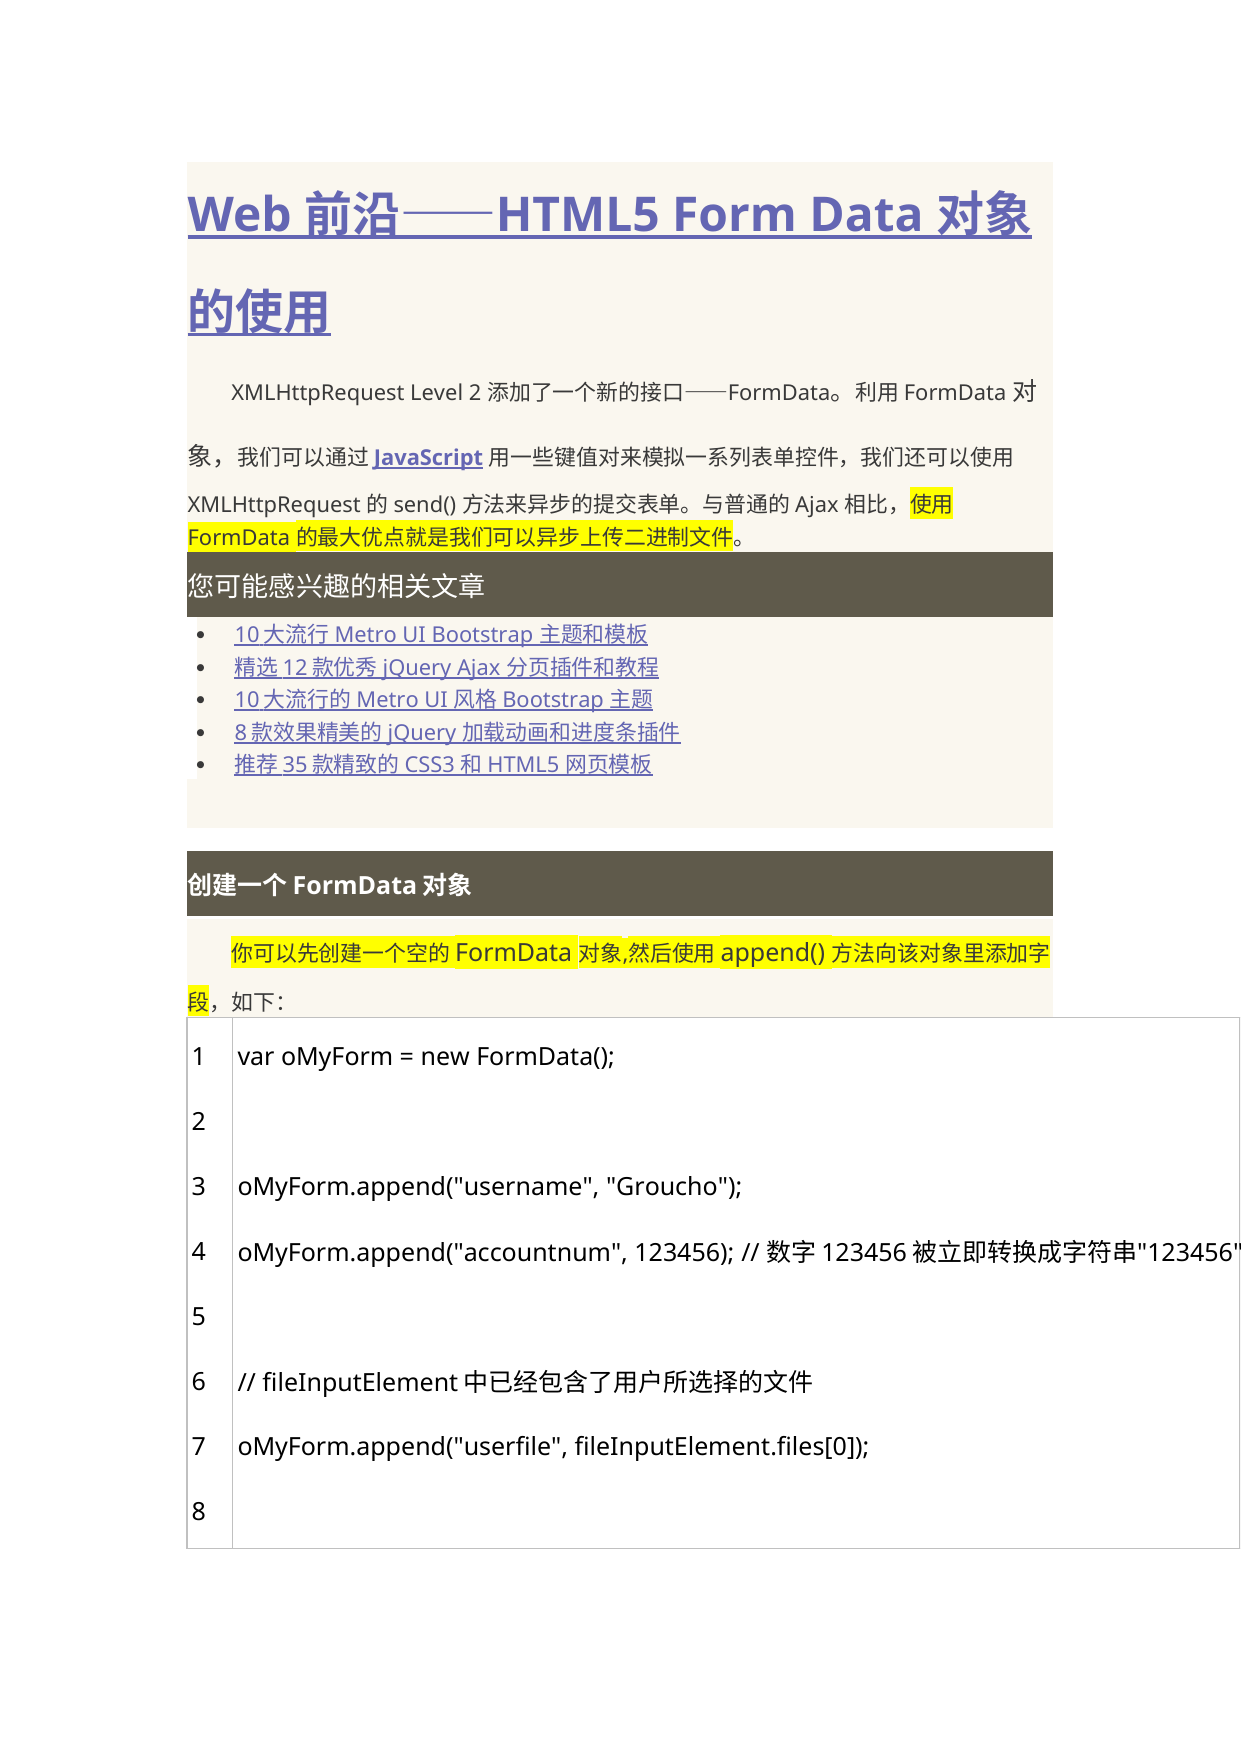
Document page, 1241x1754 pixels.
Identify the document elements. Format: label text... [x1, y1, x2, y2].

list 推荐35款精致的 CSS3 和 HTML5 网页模板 [197, 747, 1053, 779]
list 精选12款优秀 jQuery Ajax 分页插件和教程 [197, 649, 1053, 682]
text XMLHttpRequest Level 2 添加了一个新的接口——FormData。利用 FormData 对象，我们可以通过 JavaScript 用一些键值对来模拟一系列表单控件，我们还可以使用 XMLHttpRequest 的 send() 方法来异步的提交表单。与普通的 Ajax 相比，使用 FormData 的最大优点就是我们可以异步上传二进制文件。 [187, 357, 1053, 552]
list 8款效果精美的 jQuery 加载动画和进度条插件 [197, 714, 1053, 747]
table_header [233, 1018, 1239, 1548]
list 10大流行的 Metro UI 风格 Bootstrap 主题 [197, 682, 1053, 714]
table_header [188, 1018, 232, 1548]
list 10大流行 Metro UI Bootstrap 主题和模板 [197, 617, 1053, 649]
text 你可以先创建一个空的 FormData 对象,然后使用 append() 方法向该对象里添加字段，如下： [187, 919, 1053, 1017]
text 您可能感兴趣的相关文章 [187, 552, 1053, 617]
text 创建一个FormData对象 [187, 851, 1053, 916]
text Web 前沿——HTML5 Form Data 对象的使用 [187, 162, 1053, 357]
